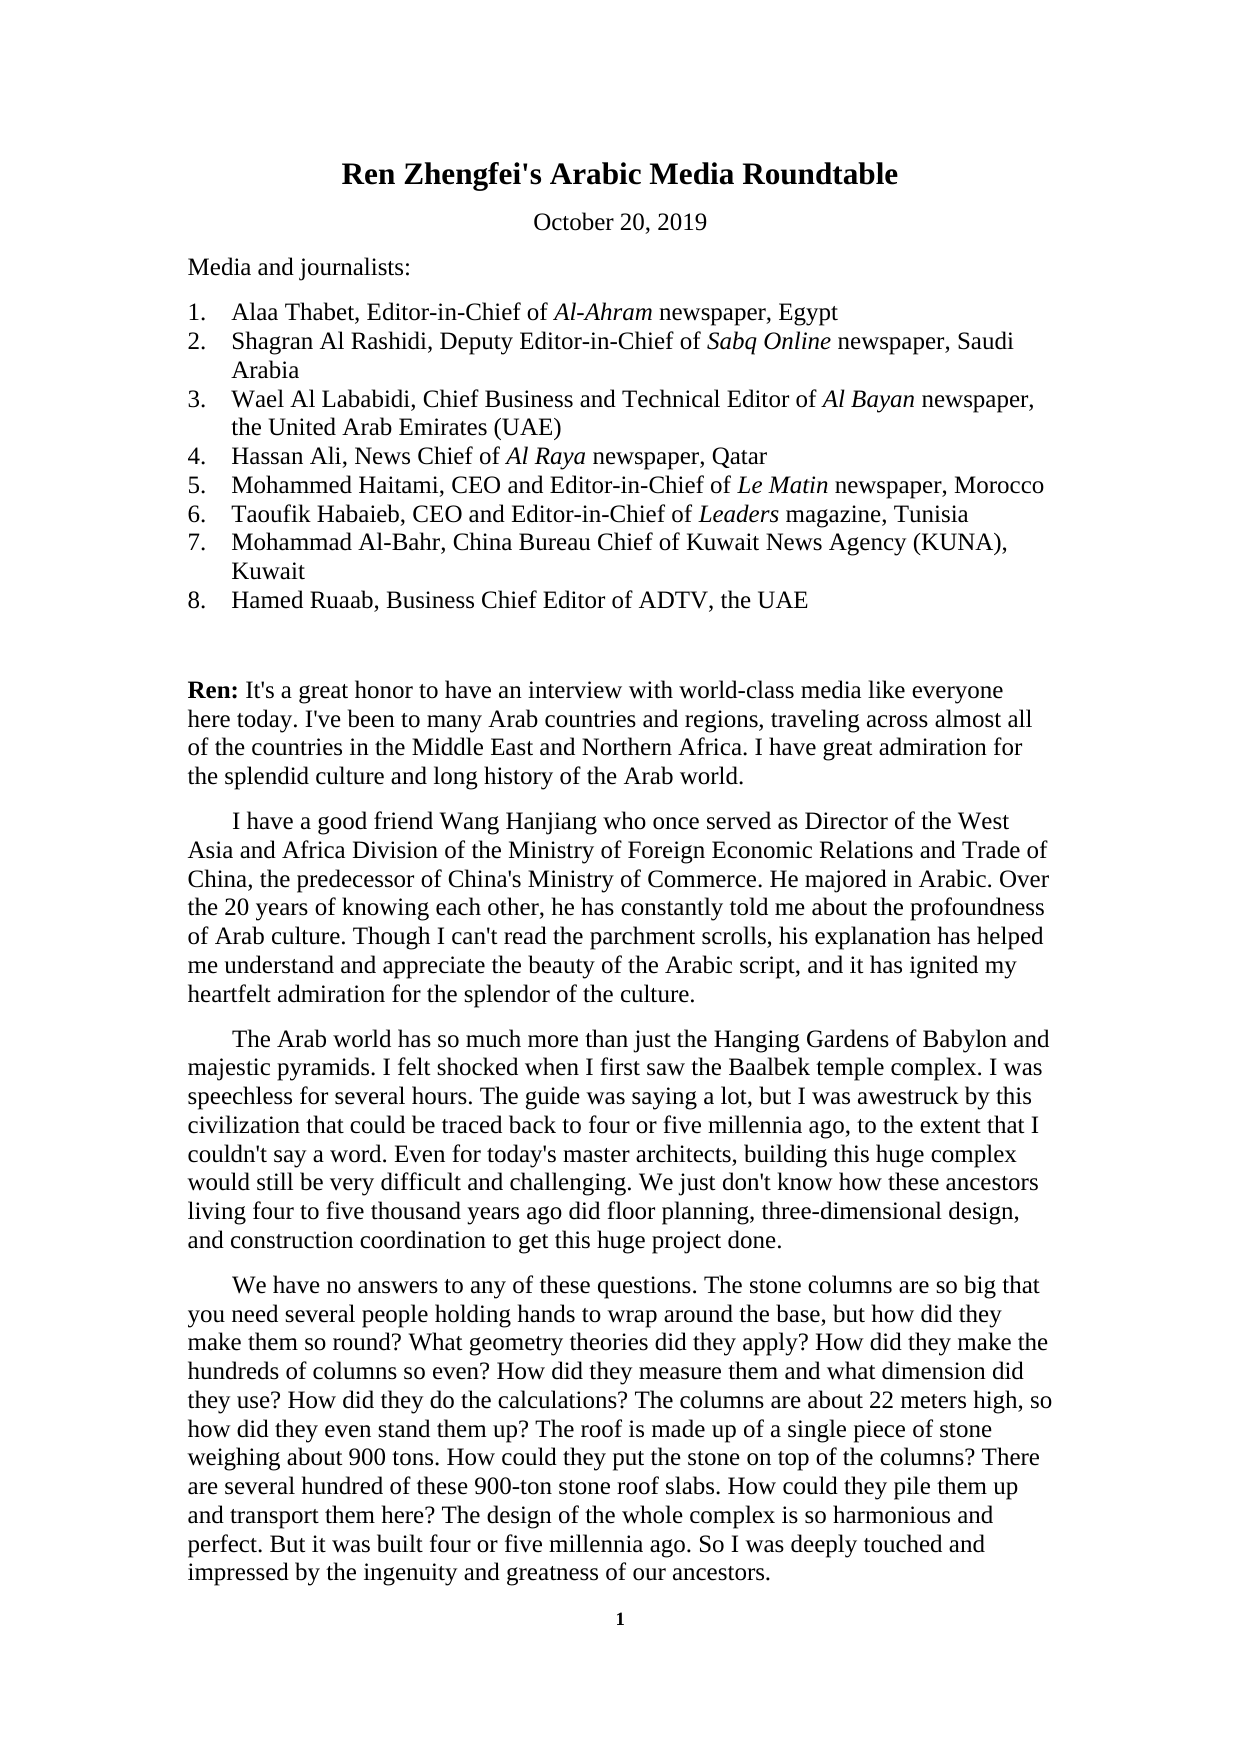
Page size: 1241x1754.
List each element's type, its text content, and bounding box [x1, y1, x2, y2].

list Shagran Al Rashidi, Deputy Editor-in-Chief of Sabq Online newspaper, Saudi Arabia [187, 326, 1053, 384]
text Media and journalists: [187, 252, 1053, 281]
text October 20, 2019 [187, 207, 1053, 236]
list Hamed Ruaab, Business Chief Editor of ADTV, the UAE [187, 585, 1053, 614]
list Wael Al Lababidi, Chief Business and Technical Editor of Al Bayan newspaper, the United Arab Emirates (UAE) [187, 384, 1053, 441]
text We have no answers to any of these questions. The stone columns are so big that you need several people holding hands to wrap around the base, but how did they make them so round? What geometry theories did they apply? How did they make the hundreds of columns so even? How did they measure them and what dimension did they use? How did they do the calculations? The columns are about 22 meters high, so how did they even stand them up? The roof is made up of a single piece of stone weighing about 900 tons. How could they put the stone on top of the columns? There are several hundred of these 900-ton stone roof slabs. How could they pile them up and transport them here? The design of the whole complex is so harmonious and perfect. But it was built four or five millennia ago. So I was deeply touched and impressed by the ingenuity and greatness of our ancestors. [187, 1270, 1053, 1586]
list Mohammad Al-Bahr, China Bureau Chief of Kuwait News Agency (KUNA), Kuwait [187, 527, 1053, 585]
text Ren Zhengfei's Arabic Media Roundtable [187, 155, 1053, 191]
list Taoufik Habaieb, CEO and Editor-in-Chief of Leaders magazine, Tunisia [187, 499, 1053, 527]
list Alaa Thabet, Editor-in-Chief of Al-Ahram newspaper, Egypt [187, 297, 1053, 326]
list Hassan Ali, News Chief of Al Raya newspaper, Qatar [187, 441, 1053, 470]
list Mohammed Haitami, CEO and Editor-in-Chief of Le Matin newspaper, Morocco [187, 470, 1053, 499]
text I have a good friend Wang Hanjiang who once served as Director of the West Asia and Africa Division of the Ministry of Foreign Economic Relations and Trade of China, the predecessor of China's Ministry of Commerce. He majored in Arabic. Over the 20 years of knowing each other, he has constantly told me about the profoundness of Arab culture. Though I can't read the parchment scrolls, his explanation has helped me understand and appreciate the beauty of the Arabic script, and it has ignited my heartfelt admiration for the splendor of the culture. [187, 806, 1053, 1007]
text Ren: It's a great honor to have an interview with world-class media like everyone here today. I've been to many Arab countries and regions, traveling across almost all of the countries in the Middle East and Northern Africa. I have great admiration for the splendid culture and long history of the Arab world. [187, 675, 1053, 790]
text The Arab world has so much more than just the Hanging Gardens of Babylon and majestic pyramids. I felt shocked when I first saw the Baalbek temple complex. I was speechless for several hours. The guide was saying a lot, but I was awestruck by this civilization that could be traced back to four or five millennia ago, to the extent that I couldn't say a word. Even for today's master architects, building this huge complex would still be very difficult and challenging. We just don't know how these ancestors living four to five thousand years ago did floor planning, three-dimensional design, and construction coordination to get this huge project done. [187, 1024, 1053, 1254]
